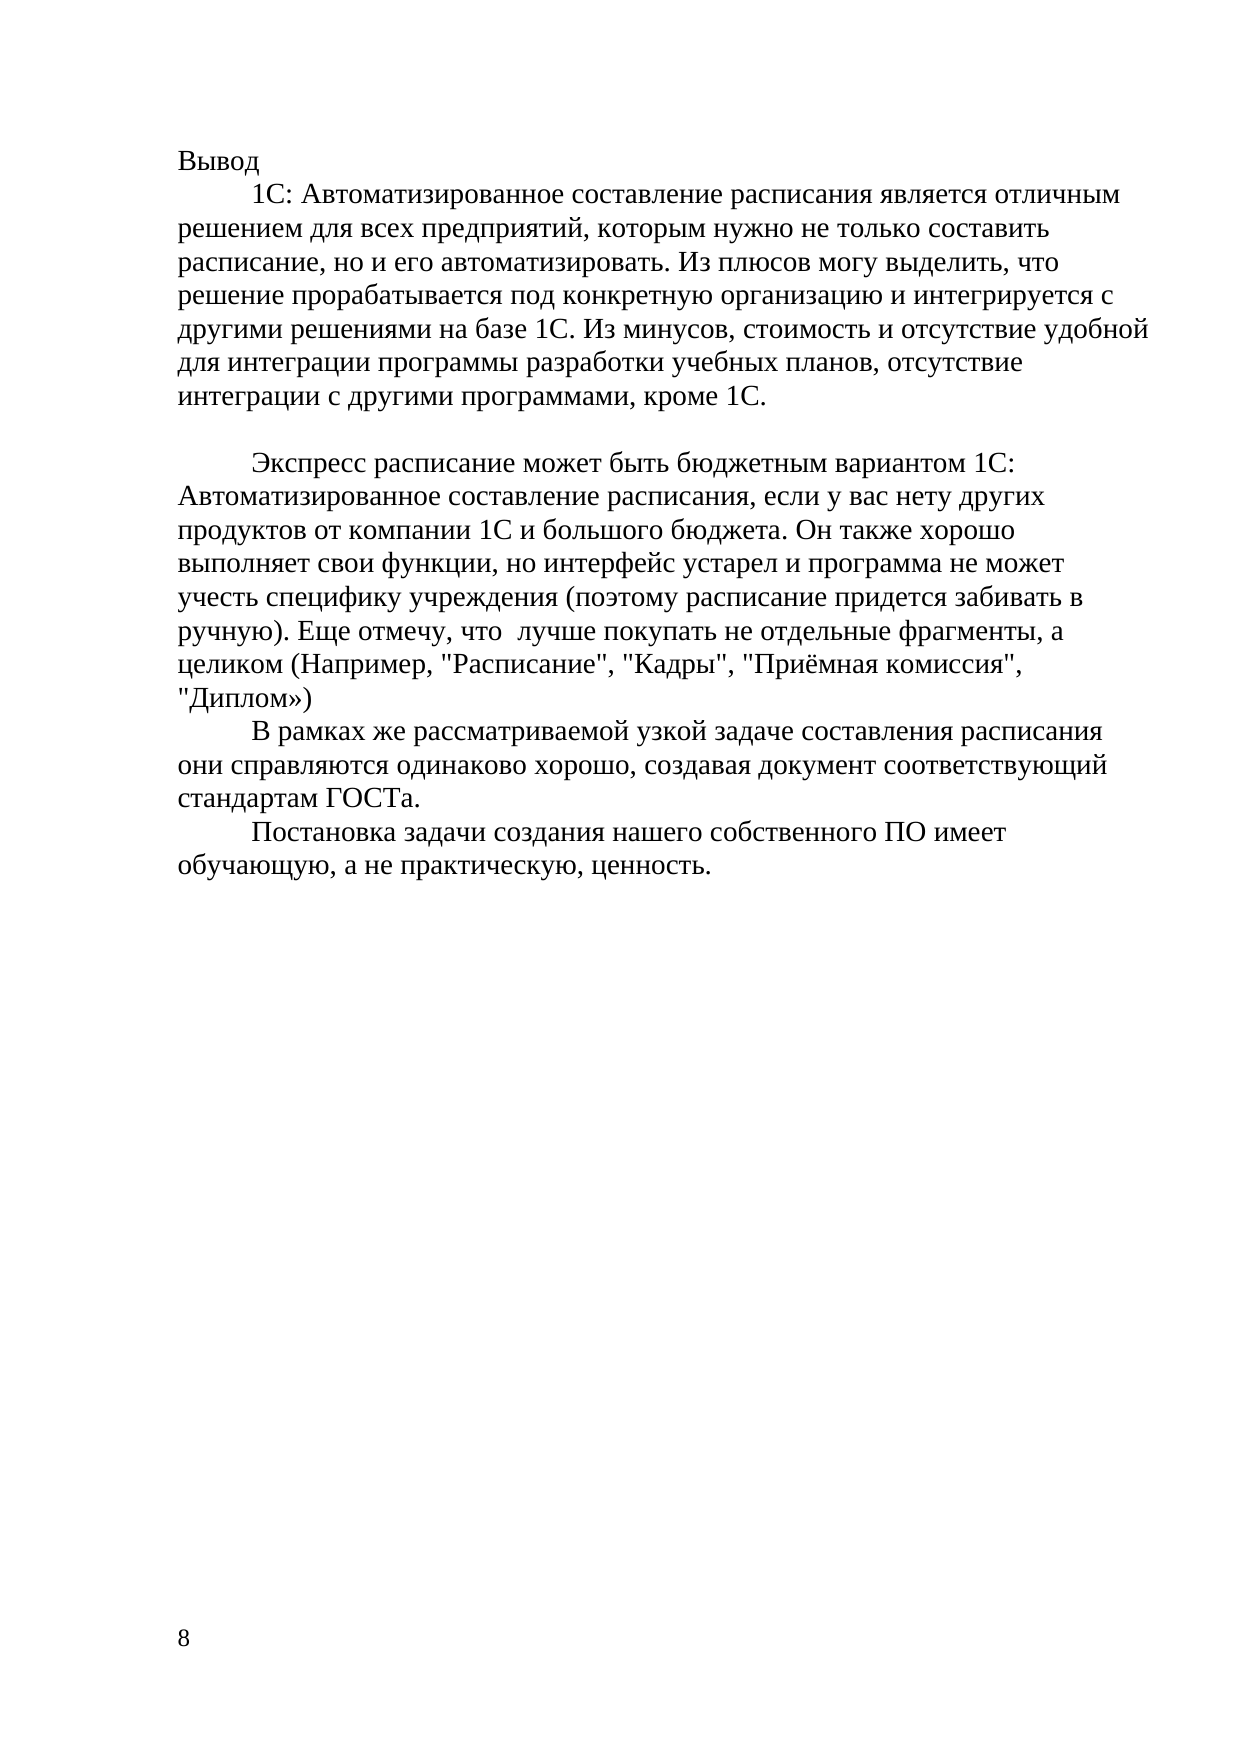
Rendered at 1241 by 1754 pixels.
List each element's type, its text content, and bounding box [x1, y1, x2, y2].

subtitle Вывод [177, 143, 1152, 177]
text Постановка задачи создания нашего собственного ПО имеет обучающую, а не практическую, ценность. [177, 814, 1152, 881]
text В рамках же рассматриваемой узкой задаче составления расписания они справляются одинаково хорошо, создавая документ соответствующий стандартам ГОСТа. [177, 713, 1152, 814]
text Экспресс расписание может быть бюджетным вариантом 1С: Автоматизированное составление расписания, если у вас нету других продуктов от компании 1С и большого бюджета. Он также хорошо выполняет свои функции, но интерфейс устарел и программа не может учесть специфику учреждения (поэтому расписание придется забивать в ручную). Еще отмечу, что лучше покупать не отдельные фрагменты, а целиком (Например, "Расписание", "Кадры", "Приёмная комиссия", "Диплом») [177, 445, 1152, 713]
text 1С: Автоматизированное составление расписания является отличным решением для всех предприятий, которым нужно не только составить расписание, но и его автоматизировать. Из плюсов могу выделить, что решение прорабатывается под конкретную организацию и интегрируется с другими решениями на базе 1С. Из минусов, стоимость и отсутствие удобной для интеграции программы разработки учебных планов, отсутствие интеграции с другими программами, кроме 1С. [177, 177, 1152, 411]
